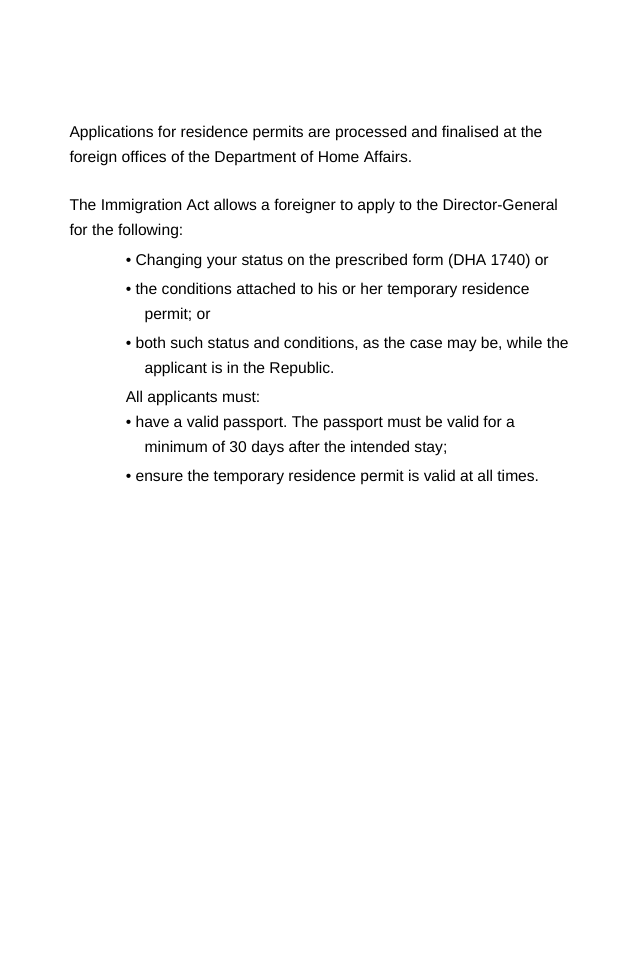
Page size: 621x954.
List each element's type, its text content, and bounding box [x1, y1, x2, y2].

text All applicants must: [55, 388, 581, 406]
text • have a valid passport. The passport must be valid for a minimum of 30 days after the intended stay; [126, 413, 581, 456]
text Applications for residence permits are processed and finalised at the foreign offices of the Department of Home Affairs. [69, 123, 581, 166]
text • both such status and conditions, as the case may be, while the applicant is in the Republic. [126, 333, 581, 377]
text • the conditions attached to his or her temporary residence permit; or [126, 279, 581, 322]
text The Immigration Act allows a foreigner to apply to the Director-General for the following: [69, 196, 581, 239]
text • ensure the temporary residence permit is valid at all times. [126, 467, 581, 485]
text • Changing your status on the prescribed form (DHA 1740) or [126, 250, 581, 268]
